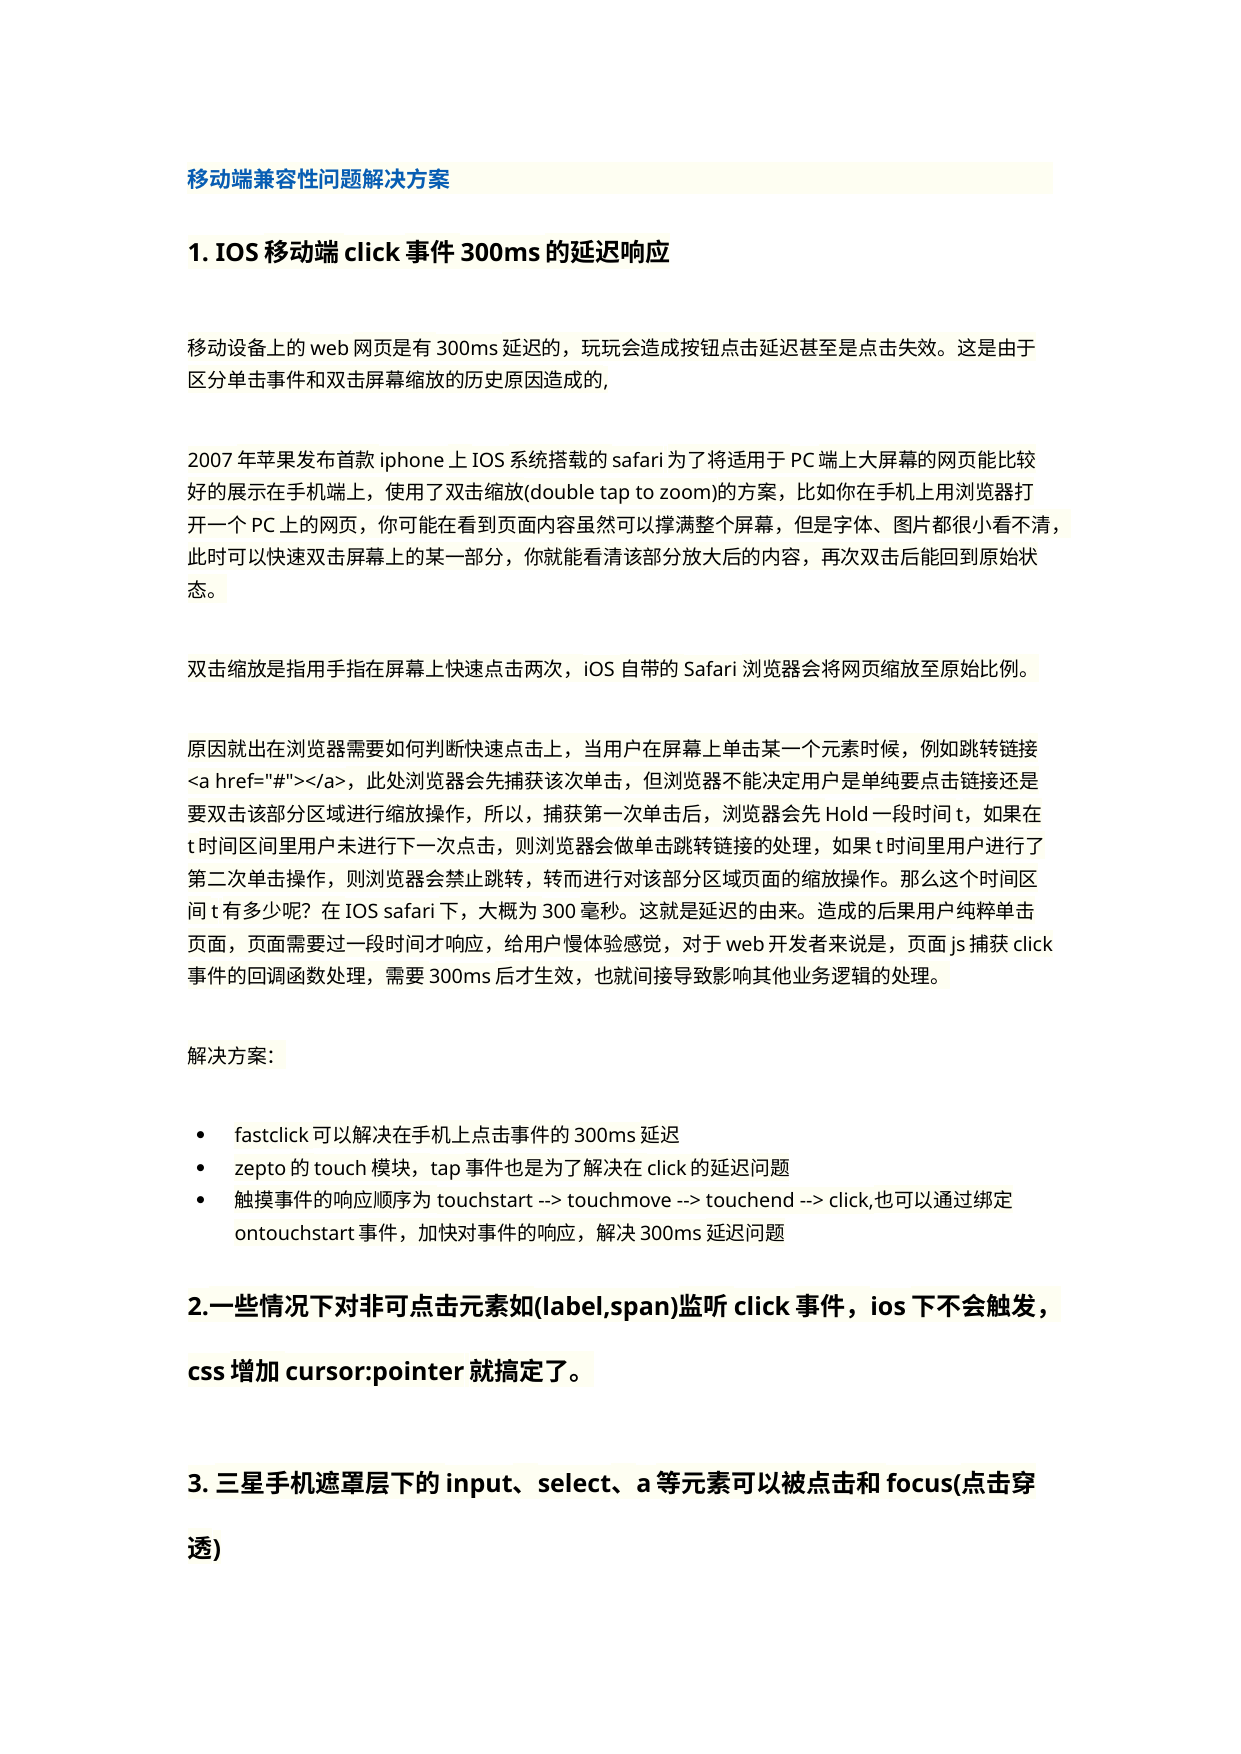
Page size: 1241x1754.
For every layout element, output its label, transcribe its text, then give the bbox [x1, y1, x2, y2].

list 触摸事件的响应顺序为 touchstart --> touchmove --> touchend --> click,也可以通过绑定ontouchstart事件，加快对事件的响应，解决300ms延迟问题 [197, 1183, 1053, 1248]
subtitle 2.一些情况下对非可点击元素如(label,span)监听click事件，ios下不会触发，css增加cursor:pointer就搞定了。 [187, 1272, 1053, 1402]
text 移动设备上的web网页是有300ms延迟的，玩玩会造成按钮点击延迟甚至是点击失效。这是由于区分单击事件和双击屏幕缩放的历史原因造成的, [187, 330, 1053, 395]
subtitle 移动端兼容性问题解决方案 [187, 162, 1053, 194]
list zepto的touch模块，tap事件也是为了解决在click的延迟问题 [197, 1151, 1053, 1183]
text 2007年苹果发布首款iphone上IOS系统搭载的safari为了将适用于PC端上大屏幕的网页能比较好的展示在手机端上，使用了双击缩放(double tap to zoom)的方案，比如你在手机上用浏览器打开一个PC上的网页，你可能在看到页面内容虽然可以撑满整个屏幕，但是字体、图片都很小看不清，此时可以快速双击屏幕上的某一部分，你就能看清该部分放大后的内容，再次双击后能回到原始状态。 [187, 442, 1053, 605]
text 解决方案： [187, 1038, 1053, 1071]
subtitle 1. IOS移动端click事件300ms的延迟响应 [187, 218, 1053, 283]
text 原因就出在浏览器需要如何判断快速点击上，当用户在屏幕上单击某一个元素时候，例如跳转链接<a href="#"></a>，此处浏览器会先捕获该次单击，但浏览器不能决定用户是单纯要点击链接还是要双击该部分区域进行缩放操作，所以，捕获第一次单击后，浏览器会先Hold一段时间t，如果在t时间区间里用户未进行下一次点击，则浏览器会做单击跳转链接的处理，如果t时间里用户进行了第二次单击操作，则浏览器会禁止跳转，转而进行对该部分区域页面的缩放操作。那么这个时间区间t有多少呢？在IOS safari下，大概为300毫秒。这就是延迟的由来。造成的后果用户纯粹单击页面，页面需要过一段时间才响应，给用户慢体验感觉，对于web开发者来说是，页面js捕获click事件的回调函数处理，需要300ms后才生效，也就间接导致影响其他业务逻辑的处理。 [187, 731, 1053, 991]
text 双击缩放是指用手指在屏幕上快速点击两次，iOS 自带的 Safari 浏览器会将网页缩放至原始比例。 [187, 652, 1053, 684]
subtitle 3. 三星手机遮罩层下的input、select、a等元素可以被点击和focus(点击穿透) [187, 1449, 1053, 1579]
list fastclick可以解决在手机上点击事件的300ms延迟 [197, 1118, 1053, 1151]
